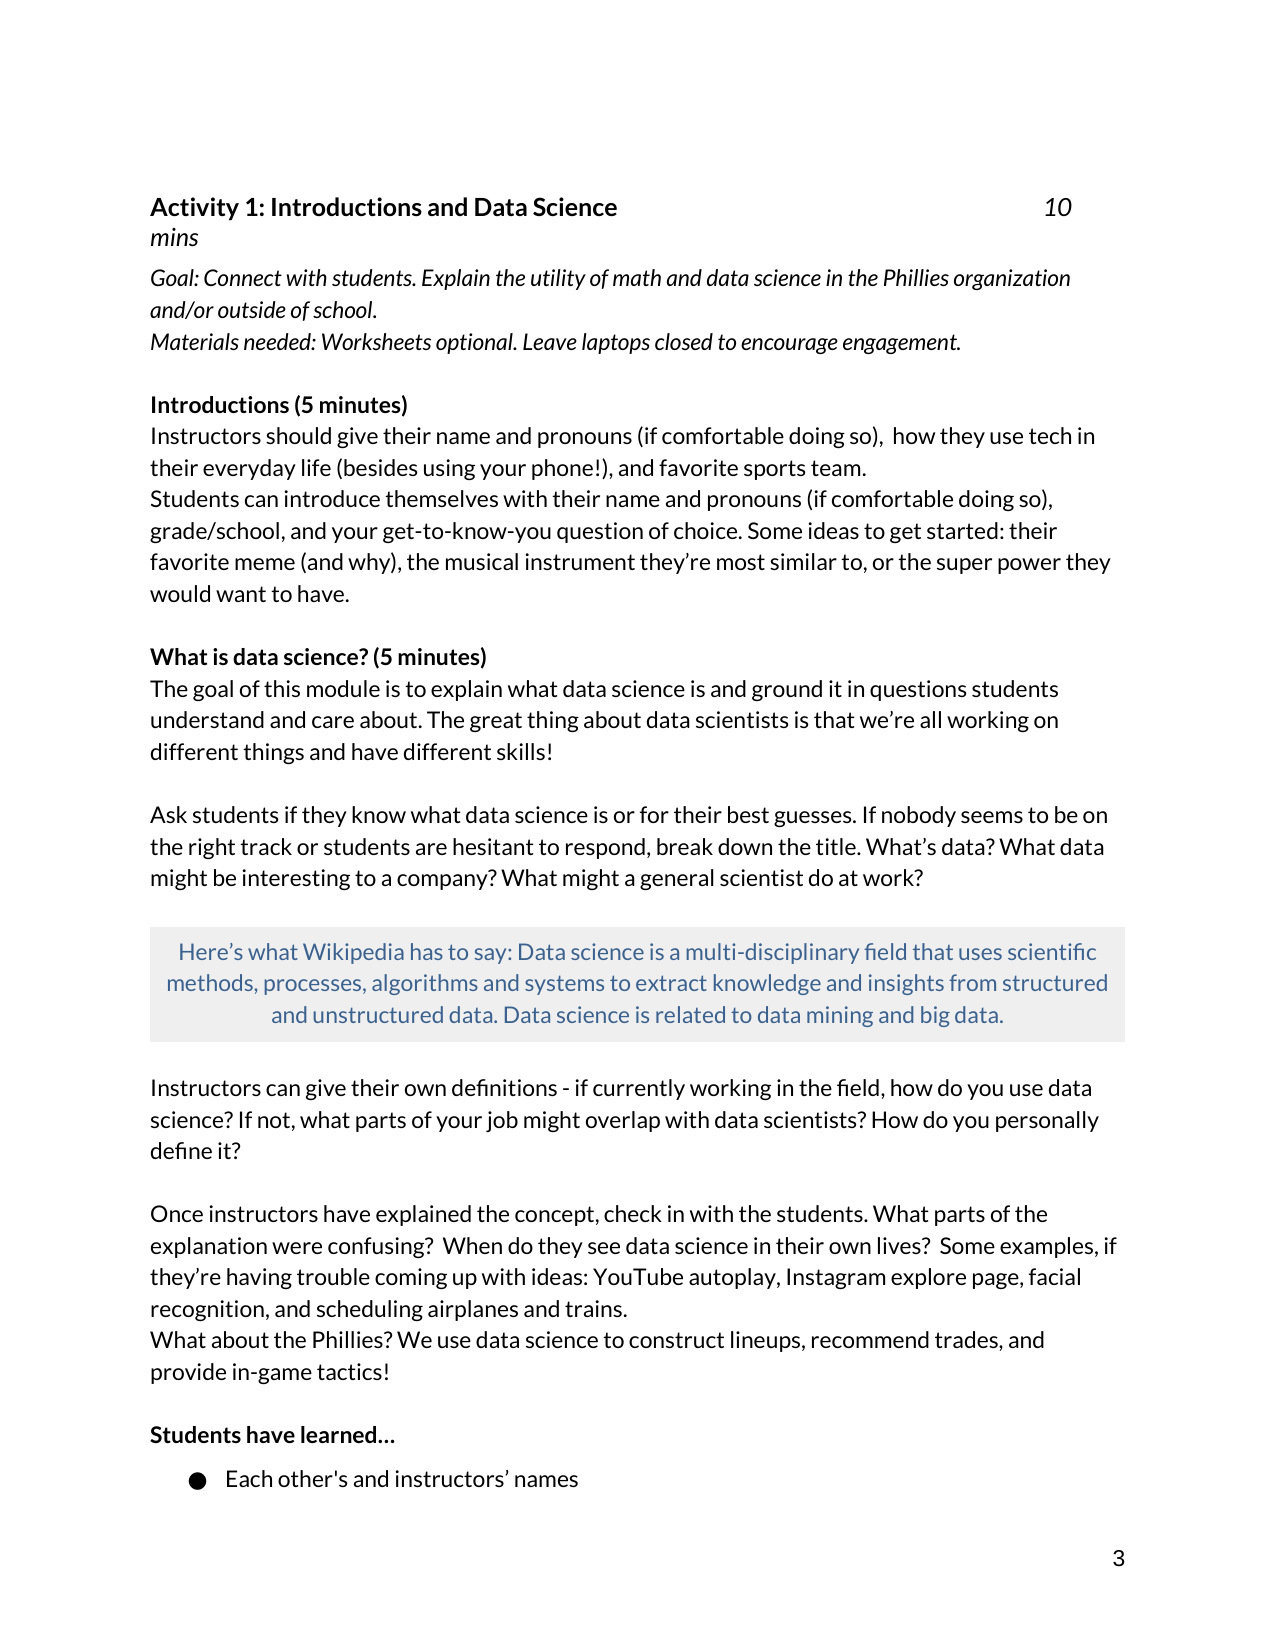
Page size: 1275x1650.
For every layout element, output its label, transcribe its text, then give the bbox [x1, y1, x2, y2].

text Instructors should give their name and pronouns (if comfortable doing so), how they use tech in their everyday life (besides using your phone!), and favorite sports team. [150, 422, 1125, 481]
table_header Here’s what Wikipedia has to say: Data science is a multi-disciplinary field that uses scientific methods, processes, algorithms and systems to extract knowledge and insights from structured and unstructured data. Data science is related to data mining and big data. [150, 927, 1125, 1042]
text Materials needed: Worksheets optional. Leave laptops closed to encourage engagement. [150, 327, 1125, 355]
subtitle Activity 1: Introductions and Data Science 10 mins [150, 192, 1125, 252]
text Goal: Connect with students. Explain the utility of math and data science in the Phillies organization and/or outside of school. [150, 264, 1125, 323]
text Once instructors have explained the concept, check in with the students. What parts of the explanation were confusing? When do they see data science in their own lives? Some examples, if they’re having trouble coming up with ideas: YouTube autoplay, Instagram explore page, facial recognition, and scheduling airplanes and trains. [150, 1200, 1125, 1322]
text Students have learned… [150, 1421, 1125, 1448]
text What about the Phillies? We use data science to construct lineups, recommend trades, and provide in-game tactics! [150, 1326, 1125, 1385]
text Introductions (5 minutes) [150, 390, 1125, 418]
text Ask students if they know what data science is or for their best guesses. If nobody seems to be on the right track or students are hesitant to respond, break down the title. What’s data? What data might be interesting to a company? What might a general scientist do at work? [150, 801, 1125, 891]
list Each other's and instructors’ names [187, 1464, 1125, 1492]
text Students can introduce themselves with their name and pronouns (if comfortable doing so), grade/school, and your get-to-know-you question of choice. Some ideas to get started: their favorite meme (and why), the musical instrument they’re most similar to, or the super power they would want to have. [150, 485, 1125, 607]
text Instructors can give their own definitions - if currently working in the field, how do you use data science? If not, what parts of your job might overlap with data scientists? How do you personally define it? [150, 1074, 1125, 1164]
text What is data science? (5 minutes) [150, 643, 1125, 670]
text The goal of this module is to explain what data science is and ground it in questions students understand and care about. The great thing about data scientists is that we’re all working on different things and have different skills! [150, 674, 1125, 765]
